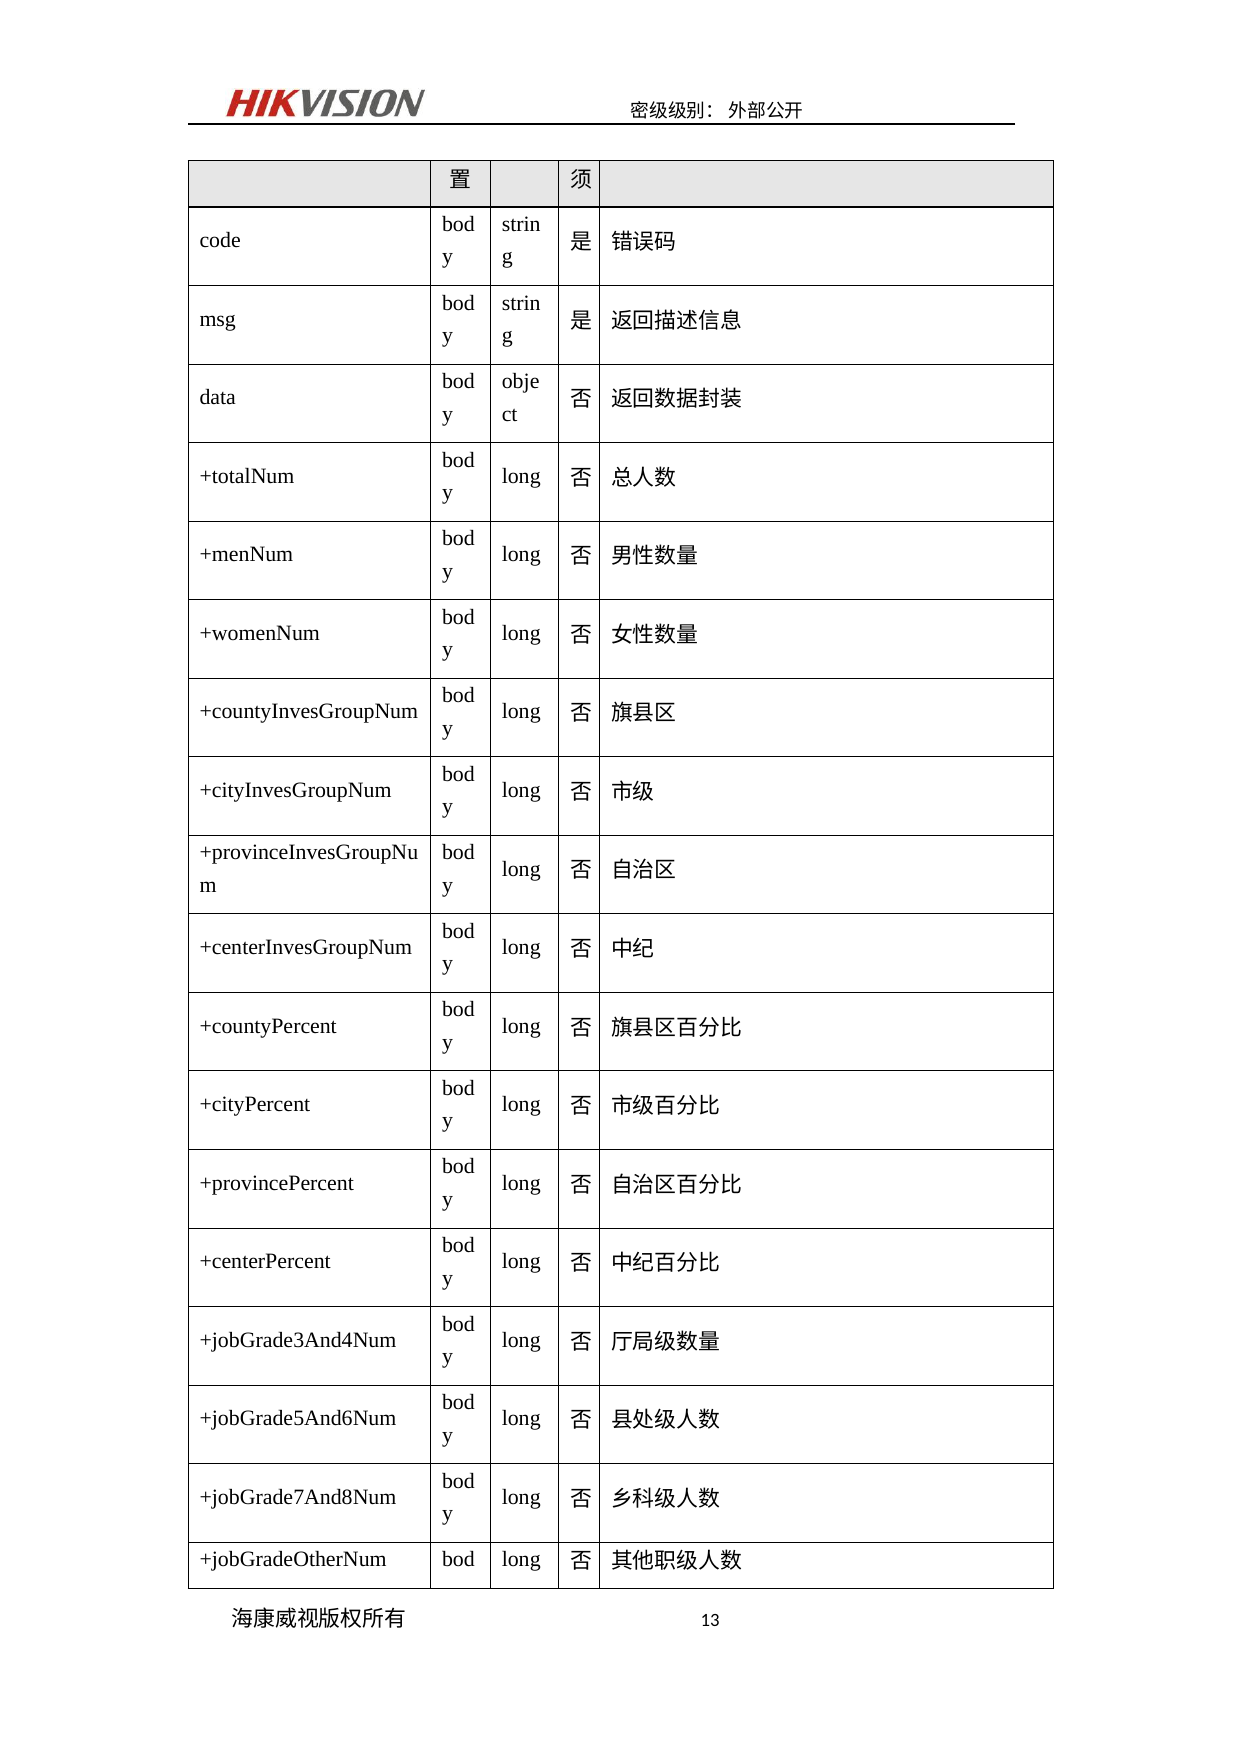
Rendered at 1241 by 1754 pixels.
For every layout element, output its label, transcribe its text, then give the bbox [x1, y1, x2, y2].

table_cell +menNum [189, 522, 430, 599]
table_cell 其他职级人数 [600, 1543, 1053, 1588]
table_cell body [431, 757, 490, 835]
table_cell 错误码 [600, 208, 1053, 285]
table_cell +centerInvesGroupNum [189, 914, 430, 992]
table_cell body [431, 1307, 490, 1384]
table_cell long [491, 600, 558, 678]
table_cell +womenNum [189, 600, 430, 678]
table_cell long [491, 1229, 558, 1306]
table_cell body [431, 286, 490, 363]
table_cell long [491, 993, 558, 1070]
table_cell body [431, 208, 490, 285]
table_cell 否 [559, 365, 599, 442]
table_cell 否 [559, 1150, 599, 1227]
table_cell long [491, 1464, 558, 1542]
table_cell long [491, 522, 558, 599]
table_cell 否 [559, 679, 599, 756]
table_cell +cityPercent [189, 1071, 430, 1149]
table_cell 否 [559, 1464, 599, 1542]
table_cell body [431, 1386, 490, 1463]
table_header 数据类型 [491, 161, 558, 206]
table_cell 旗县区 [600, 679, 1053, 756]
table_cell 否 [559, 600, 599, 678]
table_cell msg [189, 286, 430, 363]
table_cell +jobGrade7And8Num [189, 1464, 430, 1542]
table_cell string [491, 208, 558, 285]
table_header 参数名称 [189, 161, 430, 206]
table_cell 乡科级人数 [600, 1464, 1053, 1542]
table_cell 女性数量 [600, 600, 1053, 678]
table_cell long [491, 836, 558, 913]
table_cell 中纪百分比 [600, 1229, 1053, 1306]
table_cell 返回数据封装 [600, 365, 1053, 442]
table_cell body [431, 1229, 490, 1306]
table_cell 市级百分比 [600, 1071, 1053, 1149]
table_cell 否 [559, 1071, 599, 1149]
table_cell body [431, 1543, 490, 1588]
table_cell data [189, 365, 430, 442]
table_cell body [431, 365, 490, 442]
table_cell 厅局级数量 [600, 1307, 1053, 1384]
table_header 是否必须 [559, 161, 599, 206]
table_cell long [491, 1150, 558, 1227]
table_header 参数描述 [600, 161, 1053, 206]
table_cell long [491, 1386, 558, 1463]
table_cell 返回描述信息 [600, 286, 1053, 363]
table_cell 是 [559, 286, 599, 363]
table_cell 否 [559, 522, 599, 599]
table_cell 否 [559, 914, 599, 992]
table_cell long [491, 914, 558, 992]
table_cell long [491, 1543, 558, 1588]
table_cell +provincePercent [189, 1150, 430, 1227]
table_cell +countyInvesGroupNum [189, 679, 430, 756]
table_cell body [431, 914, 490, 992]
table_cell body [431, 600, 490, 678]
table_cell 市级 [600, 757, 1053, 835]
table_cell +cityInvesGroupNum [189, 757, 430, 835]
table_cell +countyPercent [189, 993, 430, 1070]
table_header 参数位置 [431, 161, 490, 206]
table_cell 自治区百分比 [600, 1150, 1053, 1227]
table_cell object [491, 365, 558, 442]
table_cell 中纪 [600, 914, 1053, 992]
table_cell 否 [559, 993, 599, 1070]
table_cell long [491, 679, 558, 756]
table_cell 旗县区百分比 [600, 993, 1053, 1070]
table_cell body [431, 1071, 490, 1149]
table_cell body [431, 1150, 490, 1227]
table_cell body [431, 679, 490, 756]
picture [225, 88, 428, 118]
table_cell code [189, 208, 430, 285]
table_cell 否 [559, 757, 599, 835]
table_cell long [491, 443, 558, 521]
table_cell +centerPercent [189, 1229, 430, 1306]
table_cell body [431, 836, 490, 913]
table_cell long [491, 1307, 558, 1384]
table_cell 否 [559, 443, 599, 521]
table_cell 总人数 [600, 443, 1053, 521]
table_cell 是 [559, 208, 599, 285]
table_cell body [431, 993, 490, 1070]
table_cell 自治区 [600, 836, 1053, 913]
table_cell 县处级人数 [600, 1386, 1053, 1463]
table_cell body [431, 1464, 490, 1542]
table_cell body [431, 443, 490, 521]
table_cell +provinceInvesGroupNum [189, 836, 430, 913]
table_cell +jobGradeOtherNum [189, 1543, 430, 1588]
table_cell 男性数量 [600, 522, 1053, 599]
table_cell long [491, 757, 558, 835]
table_cell 否 [559, 1543, 599, 1588]
table_cell +jobGrade5And6Num [189, 1386, 430, 1463]
table_cell 否 [559, 1229, 599, 1306]
table_cell +jobGrade3And4Num [189, 1307, 430, 1384]
table_cell 否 [559, 1307, 599, 1384]
table_cell 否 [559, 1386, 599, 1463]
table_cell long [491, 1071, 558, 1149]
table_cell string [491, 286, 558, 363]
table_cell +totalNum [189, 443, 430, 521]
table_cell 否 [559, 836, 599, 913]
table_cell body [431, 522, 490, 599]
